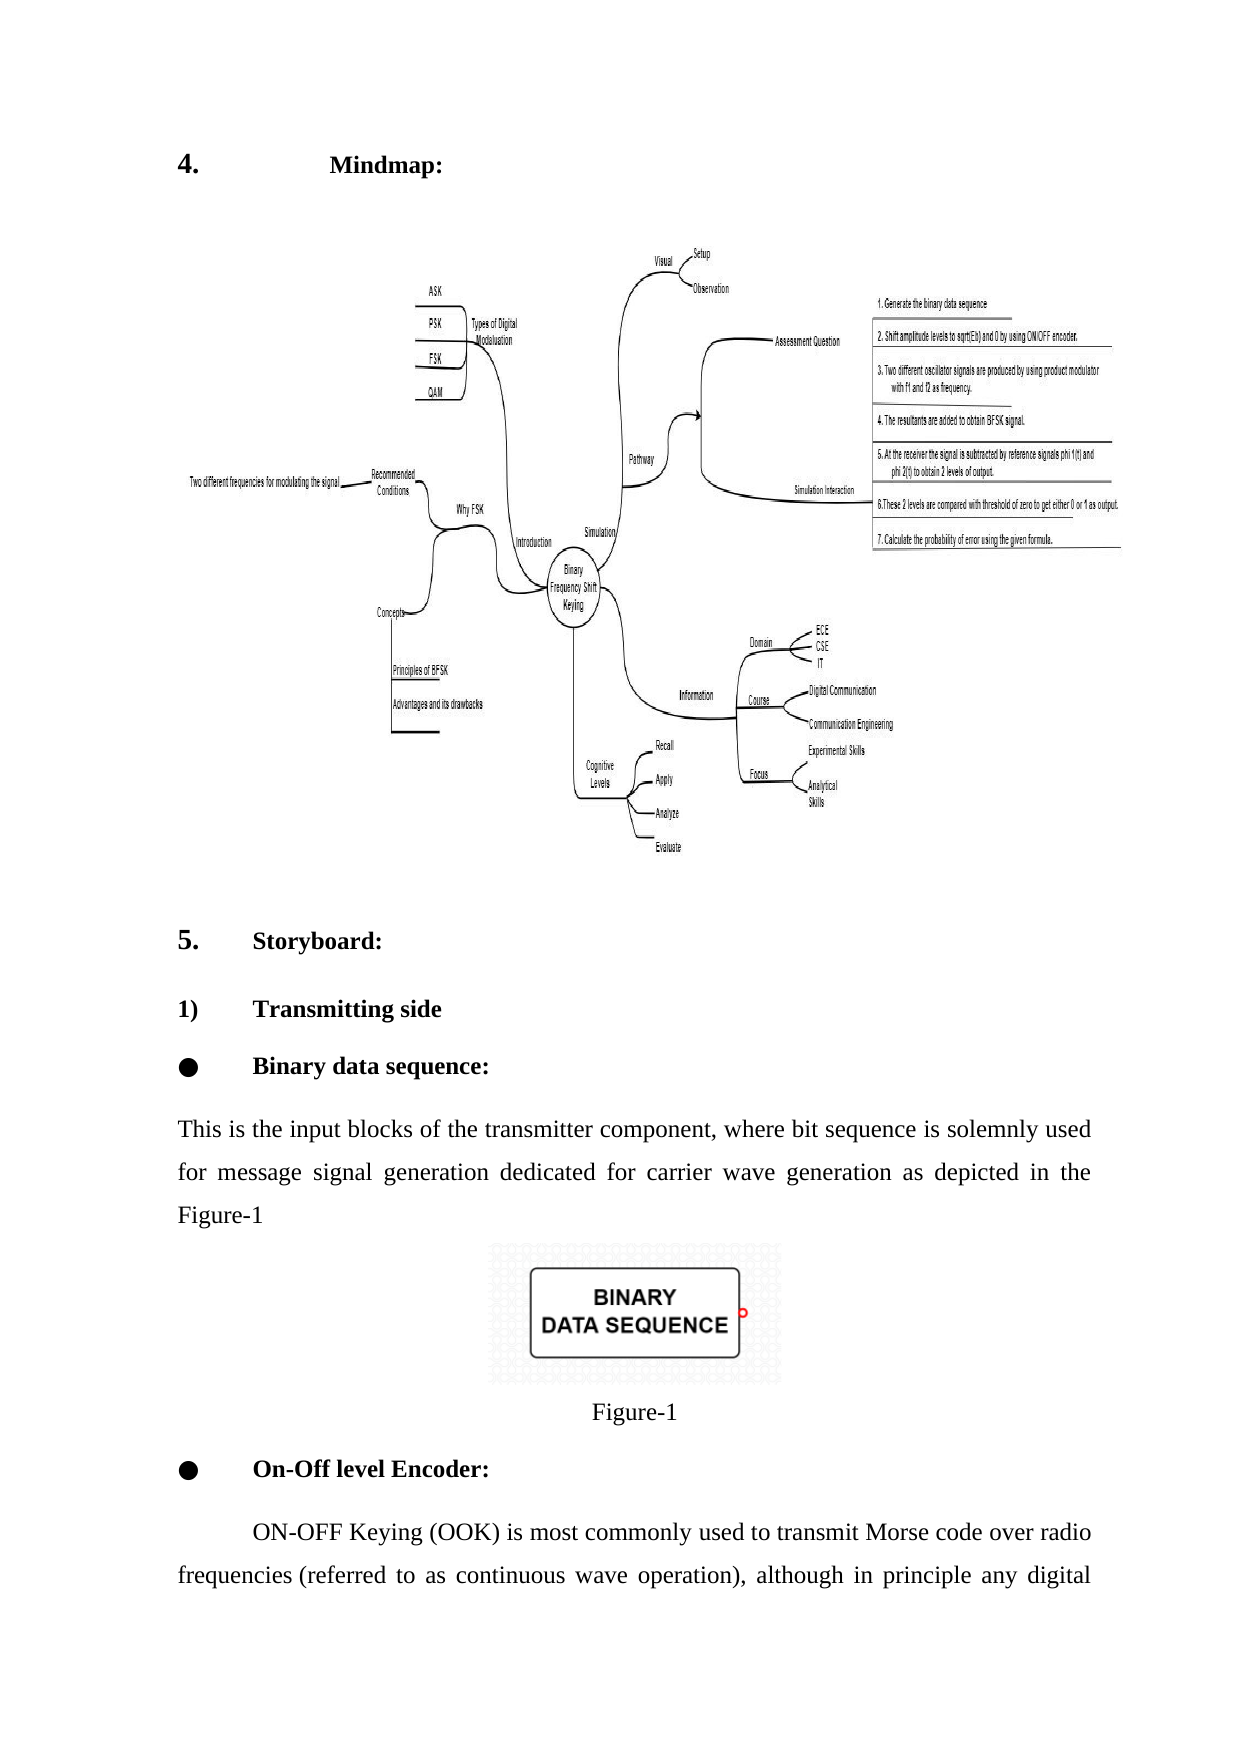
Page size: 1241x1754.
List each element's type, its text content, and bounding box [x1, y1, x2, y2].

text This is the input blocks of the transmitter component, where bit sequence is solemnly used for message signal generation dedicated for carrier wave generation as depicted in the Figure-1 [177, 1114, 1092, 1229]
list Transmitting side [177, 994, 1092, 1023]
list Binary data sequence: [177, 1037, 1092, 1088]
list Storyboard: [177, 922, 1092, 956]
list On-Off level Encoder: [177, 1440, 1092, 1492]
picture [177, 236, 1218, 856]
text Figure-1 [177, 1397, 1092, 1426]
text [177, 1517, 1092, 1589]
picture [488, 1243, 782, 1385]
list Mindmap: [177, 146, 1092, 179]
